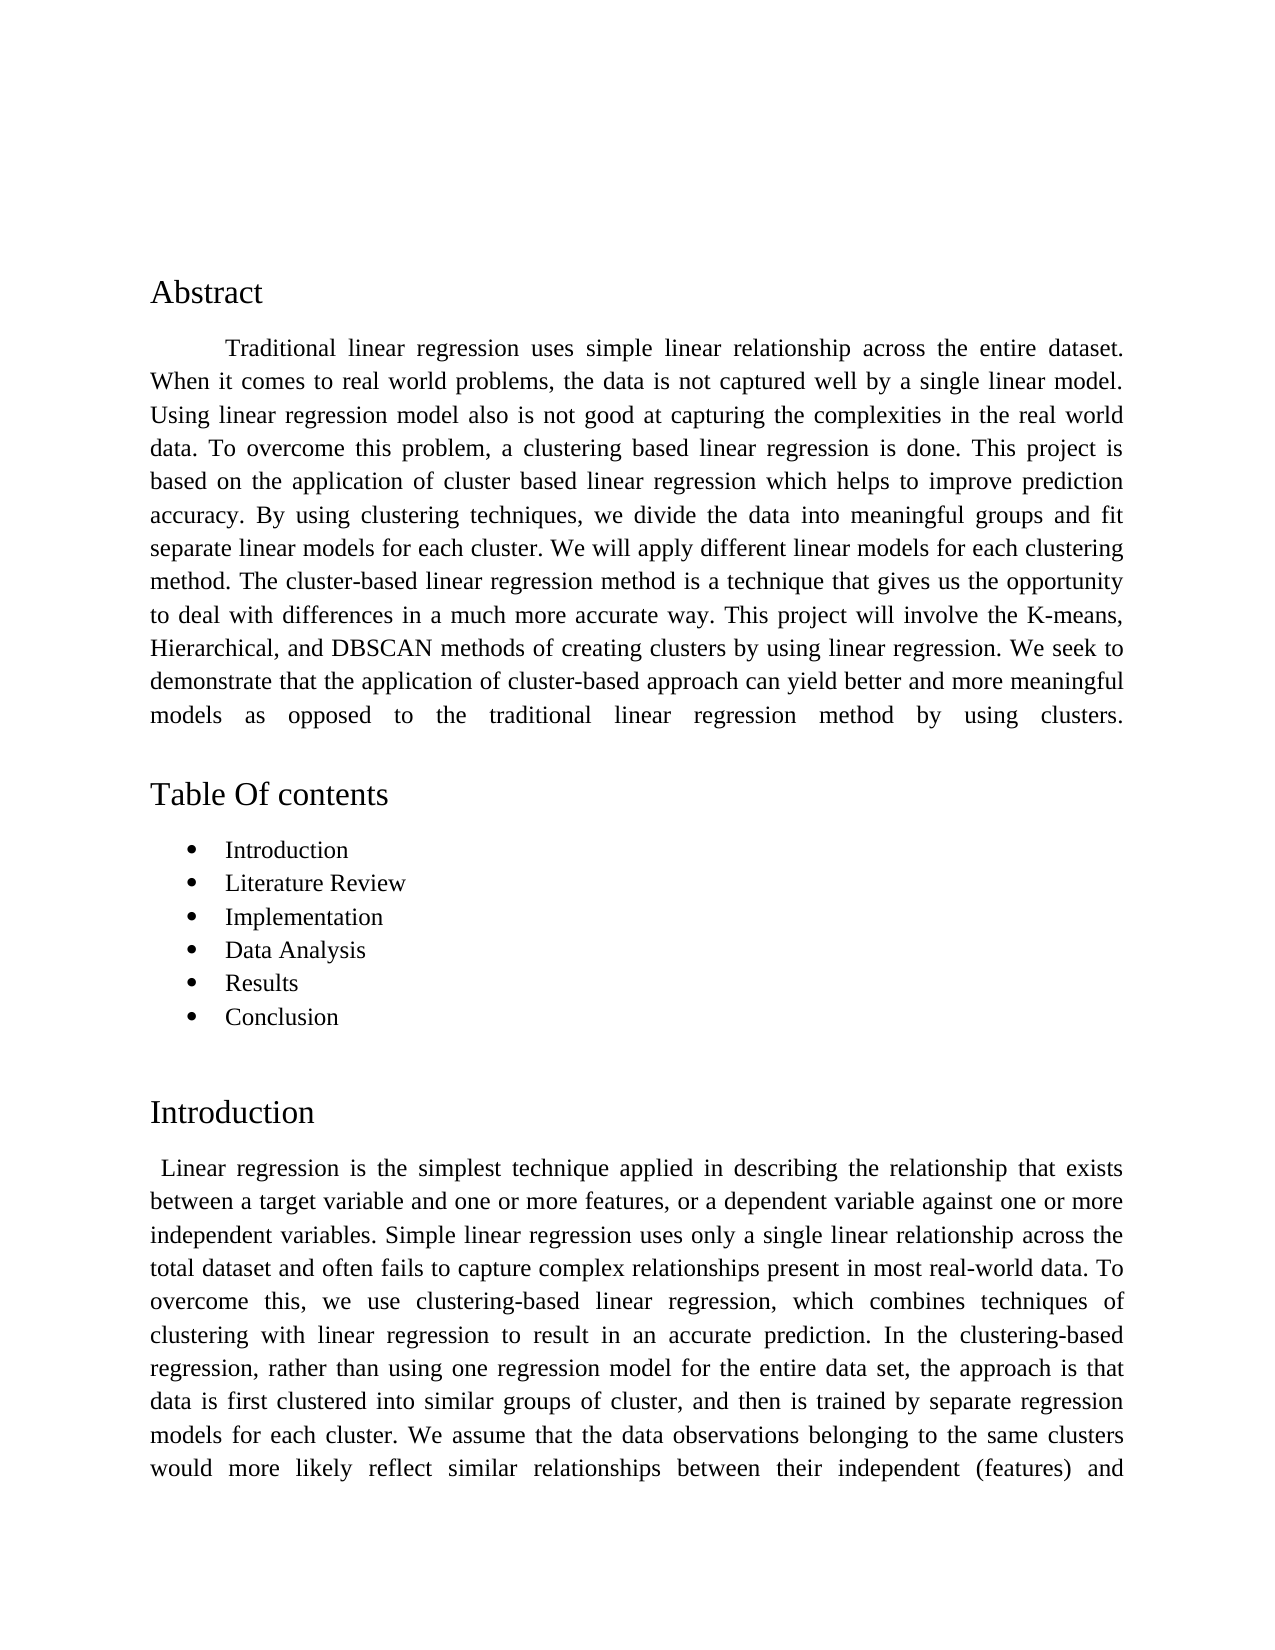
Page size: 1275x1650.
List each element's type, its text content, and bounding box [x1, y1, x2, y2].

list Data Analysis [187, 935, 1125, 964]
text Traditional linear regression uses simple linear relationship across the entire dataset. When it comes to real world problems, the data is not captured well by a single linear model. Using linear regression model also is not good at capturing the complexities in the real world data. To overcome this problem, a clustering based linear regression is done. This project is based on the application of cluster based linear regression which helps to improve prediction accuracy. By using clustering techniques, we divide the data into meaningful groups and fit separate linear models for each cluster. We will apply different linear models for each clustering method. The cluster-based linear regression method is a technique that gives us the opportunity to deal with differences in a much more accurate way. This project will involve the K-means, Hierarchical, and DBSCAN methods of creating clusters by using linear regression. We seek to demonstrate that the application of cluster-based approach can yield better and more meaningful models as opposed to the traditional linear regression method by using clusters. Table Of contents [150, 333, 1125, 812]
list Introduction [187, 835, 1125, 864]
list Implementation [187, 902, 1125, 931]
text Abstract [150, 272, 1125, 310]
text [150, 1153, 1125, 1482]
list Literature Review [187, 868, 1125, 897]
list Conclusion [187, 1002, 1125, 1070]
text Introduction [150, 1092, 1125, 1130]
list Results [187, 968, 1125, 997]
